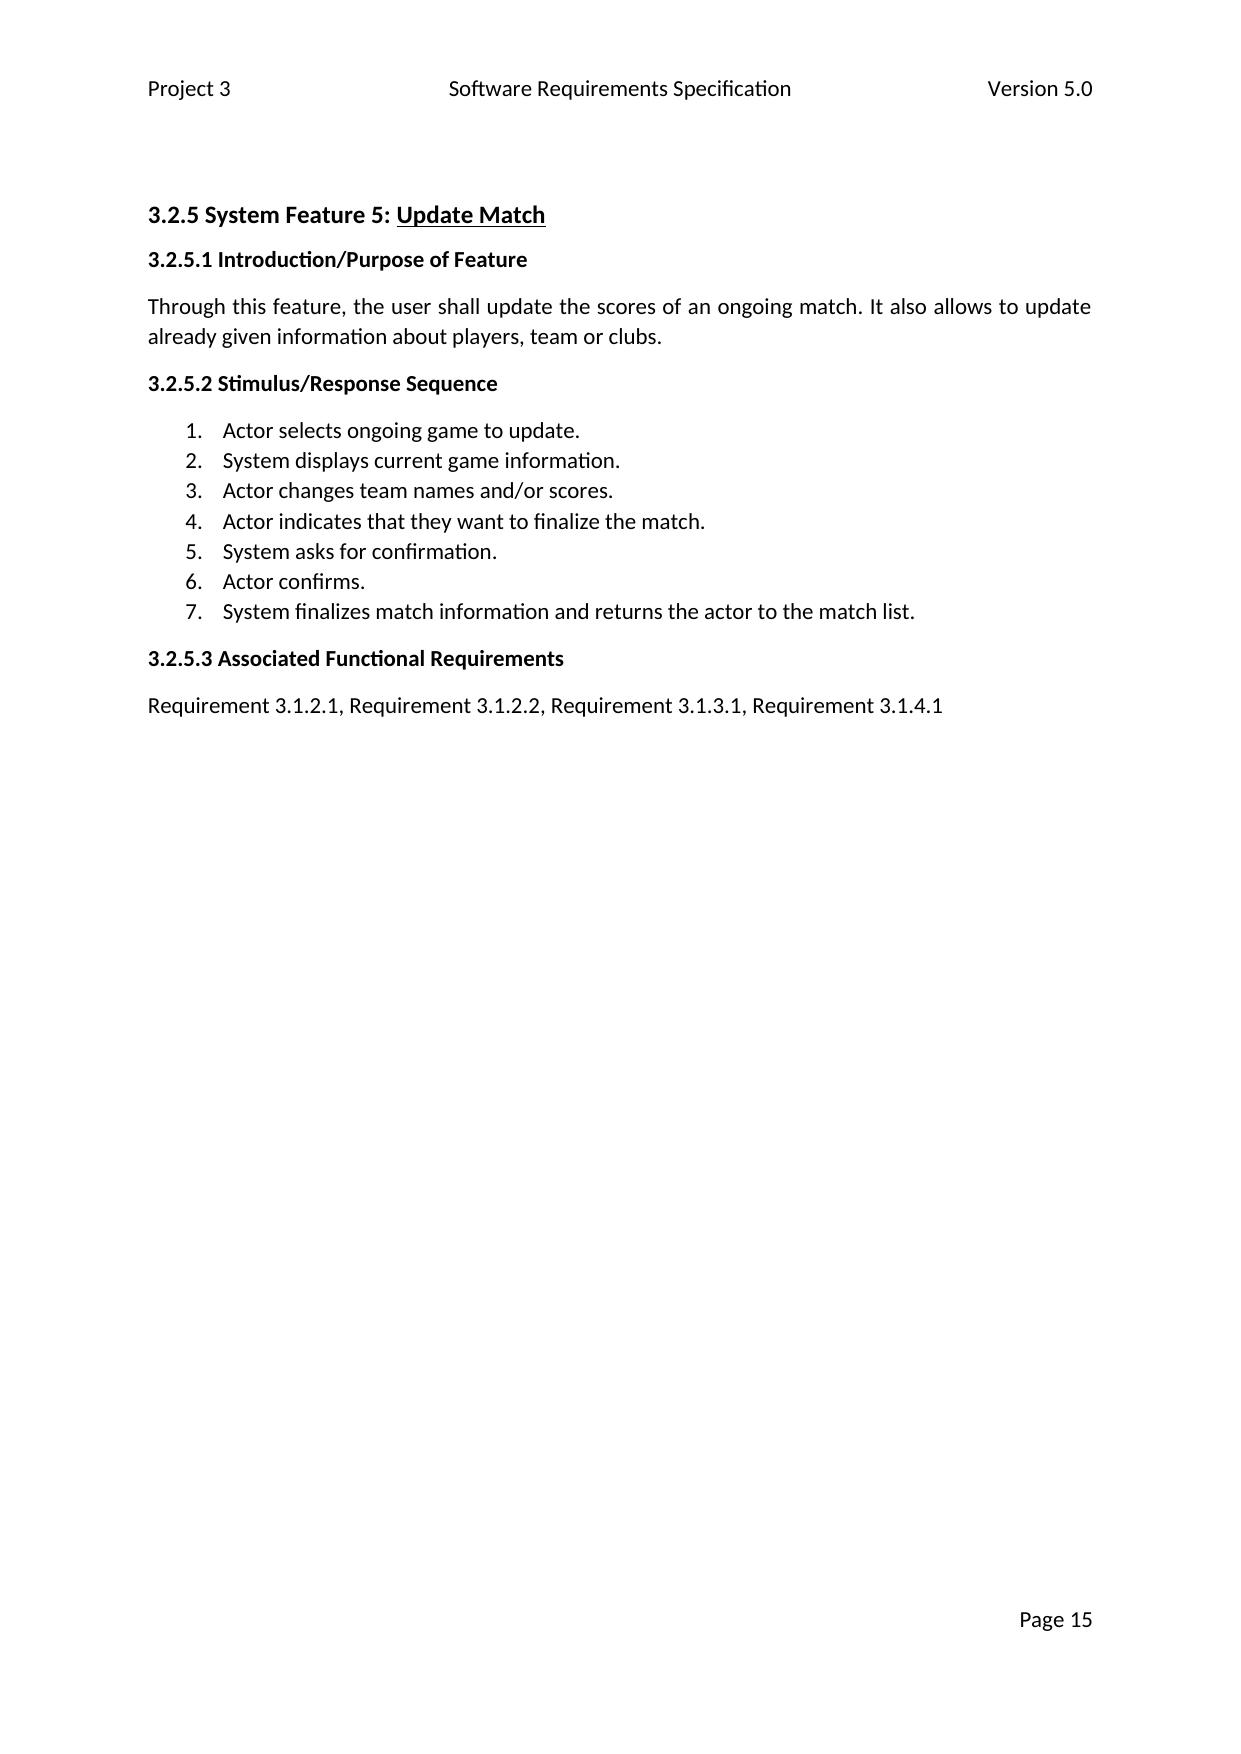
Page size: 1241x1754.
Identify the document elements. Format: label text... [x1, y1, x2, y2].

list System asks for confirmation. [185, 537, 1093, 565]
list Actor confirms. [185, 567, 1093, 595]
subtitle 3.2.5 System Feature 5: Update Match [148, 199, 1093, 230]
list System finalizes match information and returns the actor to the match list. [185, 597, 1093, 625]
list Actor selects ongoing game to update. [185, 416, 1093, 444]
text Through this feature, the user shall update the scores of an ongoing match. It also allows to update already given information about players, team or clubs. [148, 292, 1093, 350]
list Actor indicates that they want to finalize the match. [185, 507, 1093, 535]
text Requirement 3.1.2.1, Requirement 3.1.2.2, Requirement 3.1.3.1, Requirement 3.1.4.1 [148, 691, 1093, 719]
text 3.2.5.1 Introduction/Purpose of Feature [148, 245, 1093, 273]
text 3.2.5.2 Stimulus/Response Sequence [148, 369, 1093, 397]
text 3.2.5.3 Associated Functional Requirements [148, 644, 1093, 672]
list Actor changes team names and/or scores. [185, 477, 1093, 504]
list System displays current game information. [185, 446, 1093, 474]
